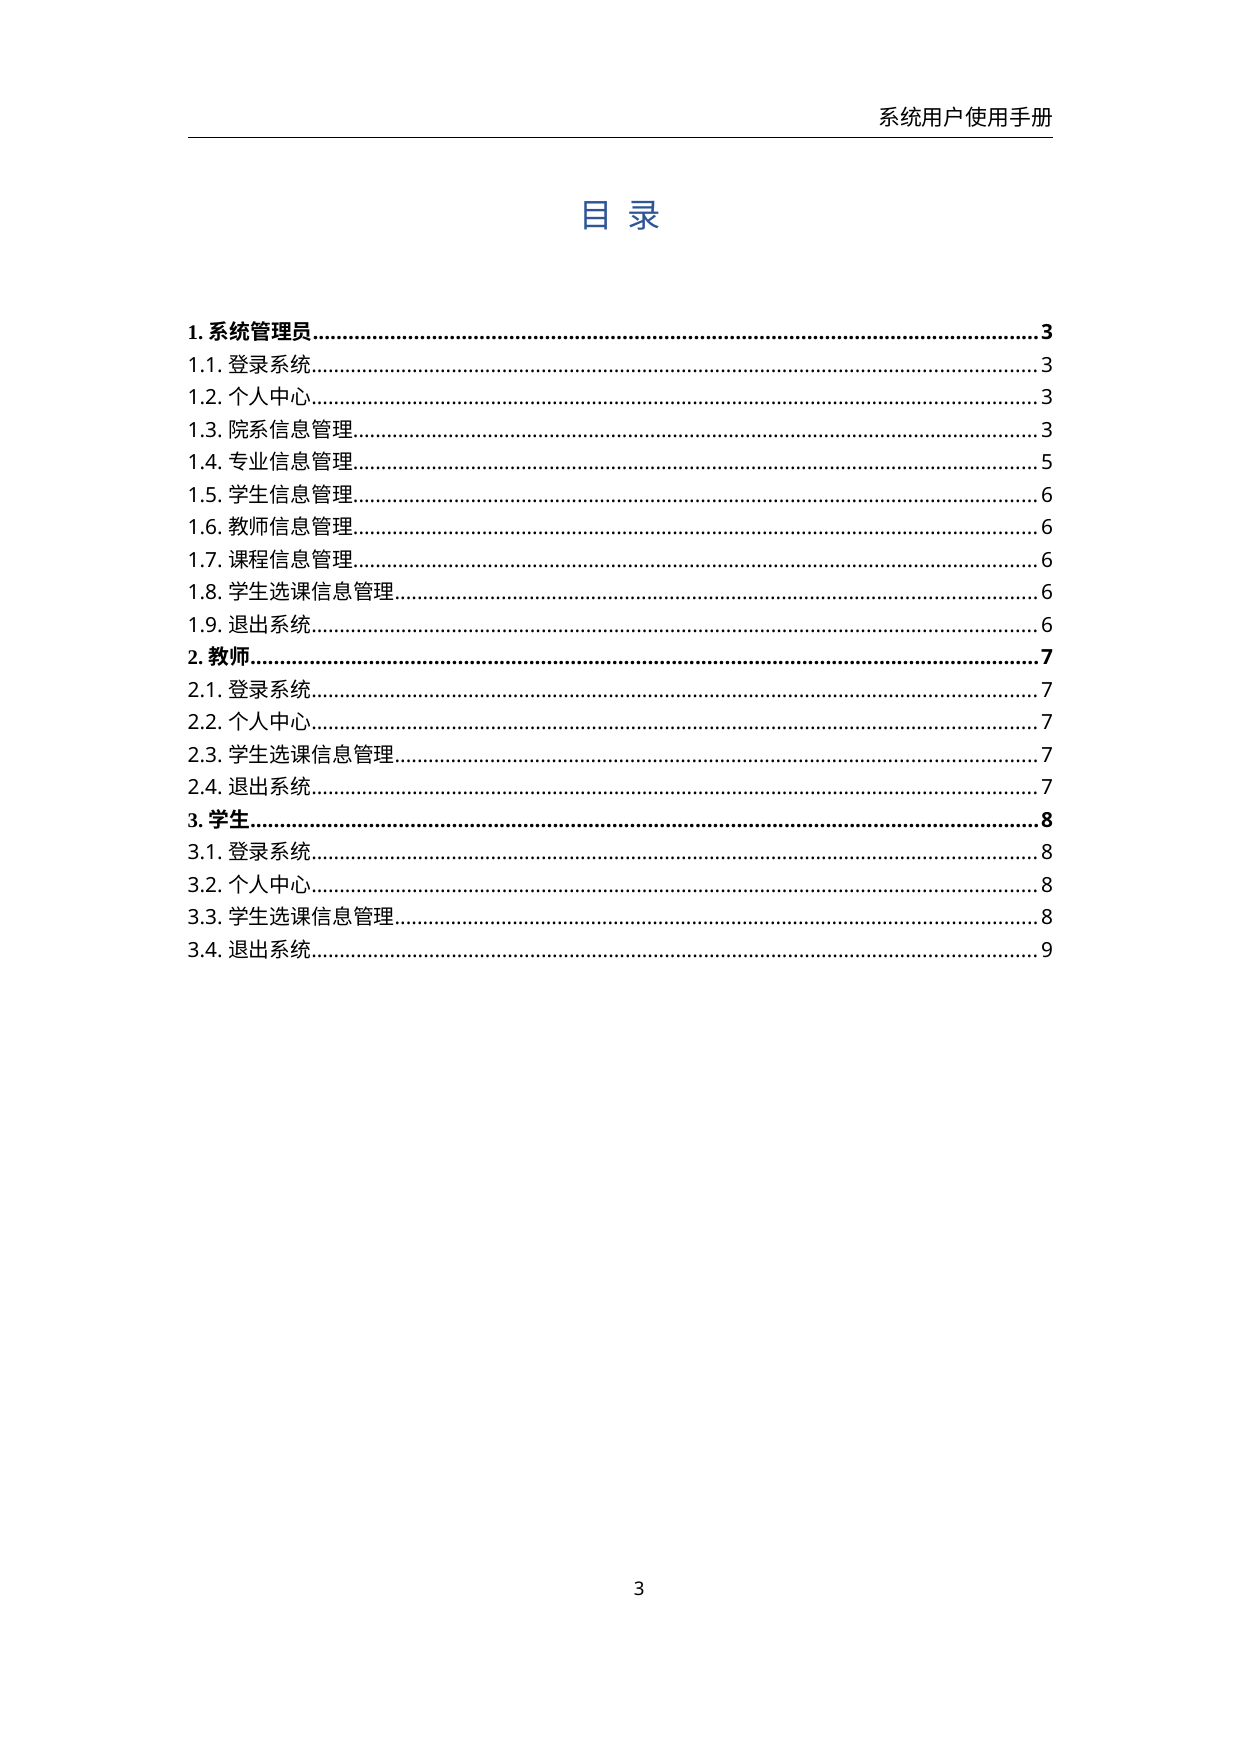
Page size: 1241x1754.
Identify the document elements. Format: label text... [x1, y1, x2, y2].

subtitle 目 录 [187, 181, 1053, 246]
